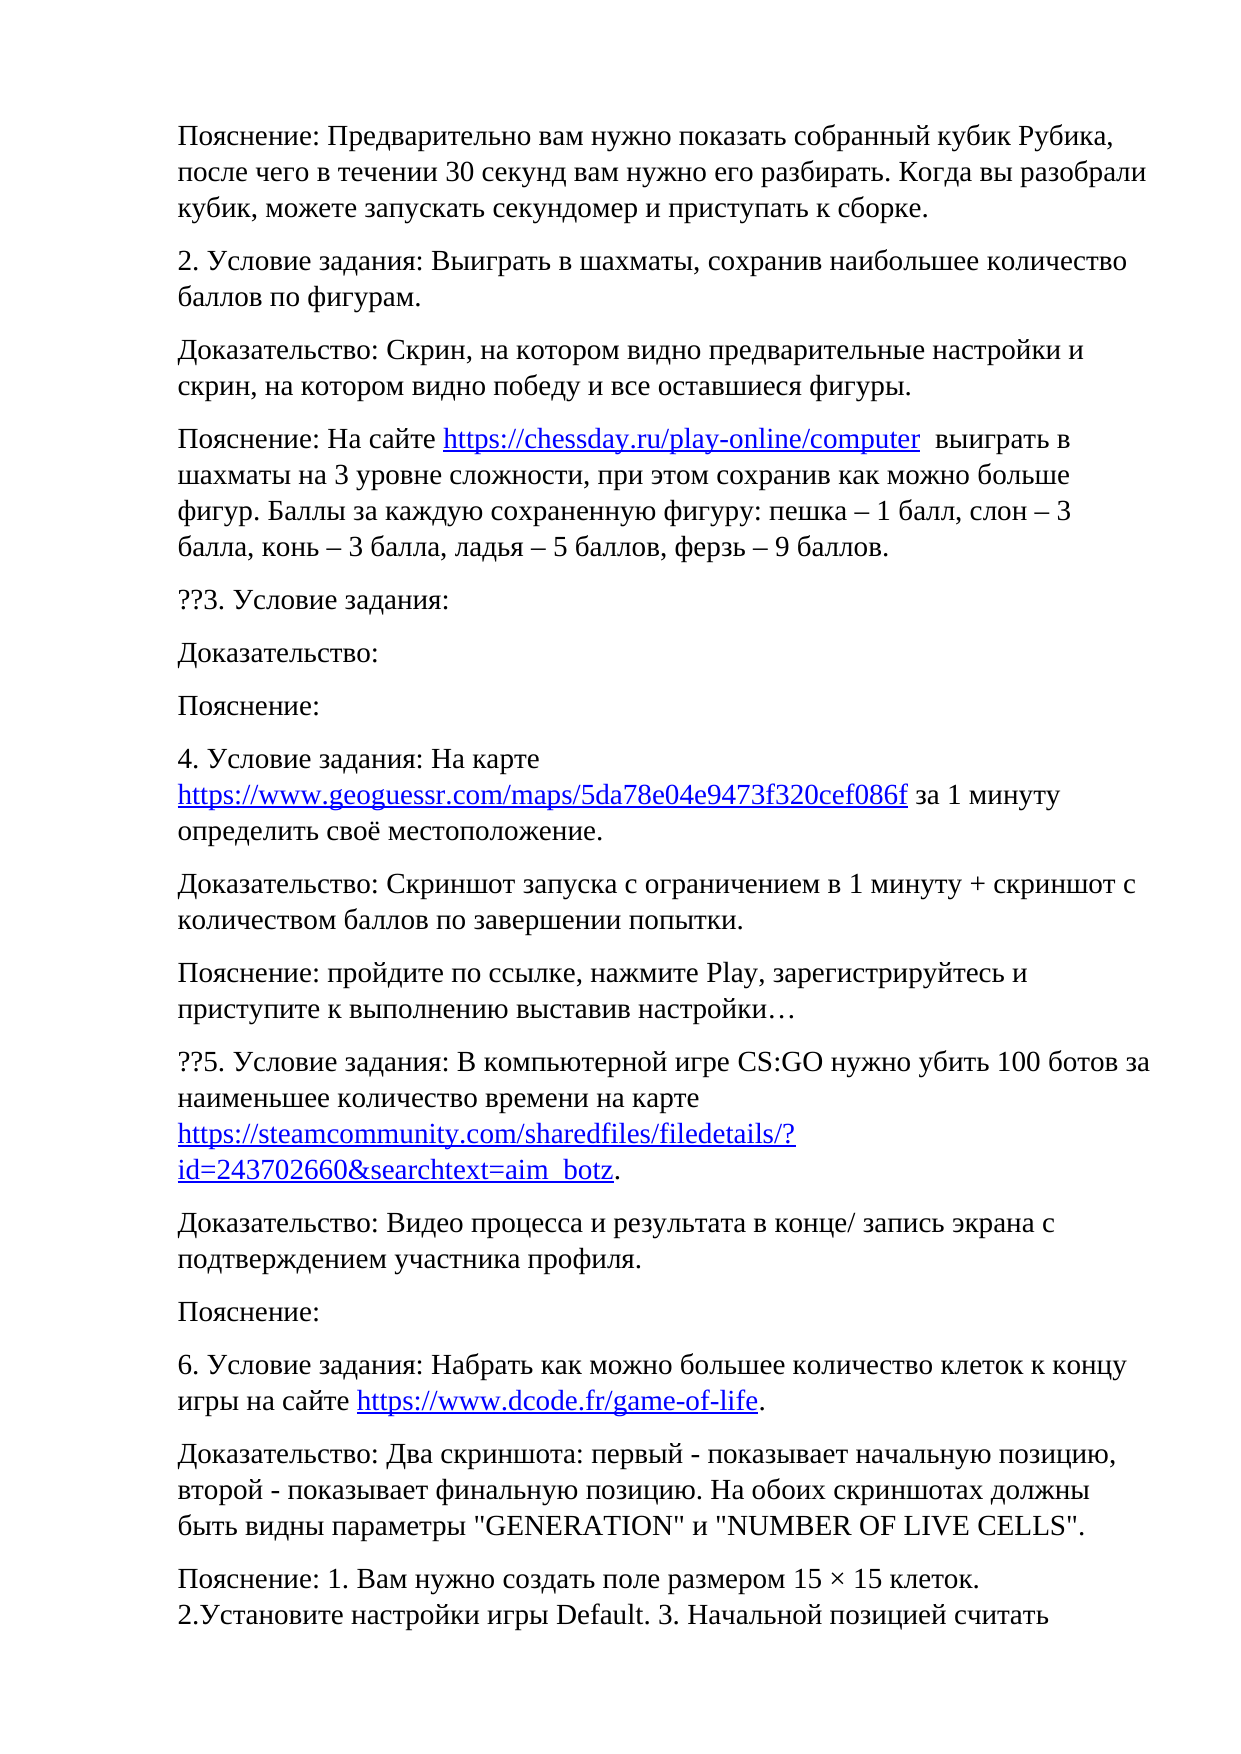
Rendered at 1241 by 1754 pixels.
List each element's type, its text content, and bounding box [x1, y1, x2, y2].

text 2. Условие задания: Выиграть в шахматы, сохранив наибольшее количество баллов по фигурам. [177, 243, 1152, 313]
text 6. Условие задания: Набрать как можно большее количество клеток к концу игры на сайте https://www.dcode.fr/game-of-life. [177, 1347, 1152, 1417]
text ??5. Условие задания: В компьютерной игре CS:GO нужно убить 100 ботов за наименьшее количество времени на карте https://steamcommunity.com/sharedfiles/filedetails/?id=243702660&searchtext=aim_botz. [177, 1044, 1152, 1186]
text Пояснение: пройдите по ссылке, нажмите Play, зарегистрируйтесь и приступите к выполнению выставив настройки… [177, 955, 1152, 1024]
text ??3. Условие задания: [177, 582, 1152, 616]
text Доказательство: Два скриншота: первый - показывает начальную позицию, второй - показывает финальную позицию. На обоих скриншотах должны быть видны параметры "GENERATION" и "NUMBER OF LIVE CELLS". [177, 1436, 1152, 1542]
text Пояснение: На сайте https://chessday.ru/play-online/computer выиграть в шахматы на 3 уровне сложности, при этом сохранив как можно больше фигур. Баллы за каждую сохраненную фигуру: пешка – 1 балл, слон – 3 балла, конь – 3 балла, ладья – 5 баллов, ферзь – 9 баллов. [177, 421, 1152, 563]
text 4. Условие задания: На карте https://www.geoguessr.com/maps/5da78e04e9473f320cef086f за 1 минуту определить своё местоположение. [177, 741, 1152, 847]
text Доказательство: [177, 635, 1152, 669]
text Пояснение: [177, 688, 1152, 722]
text Доказательство: Скрин, на котором видно предварительные настройки и скрин, на котором видно победу и все оставшиеся фигуры. [177, 332, 1152, 402]
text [177, 1561, 1152, 1631]
text Доказательство: Скриншот запуска с ограничением в 1 минуту + скриншот с количеством баллов по завершении попытки. [177, 866, 1152, 936]
text Пояснение: [177, 1294, 1152, 1328]
text Доказательство: Видео процесса и результата в конце/ запись экрана с подтверждением участника профиля. [177, 1205, 1152, 1275]
text Пояснение: Предварительно вам нужно показать собранный кубик Рубика, после чего в течении 30 секунд вам нужно его разбирать. Когда вы разобрали кубик, можете запускать секундомер и приступать к сборке. [177, 118, 1152, 224]
